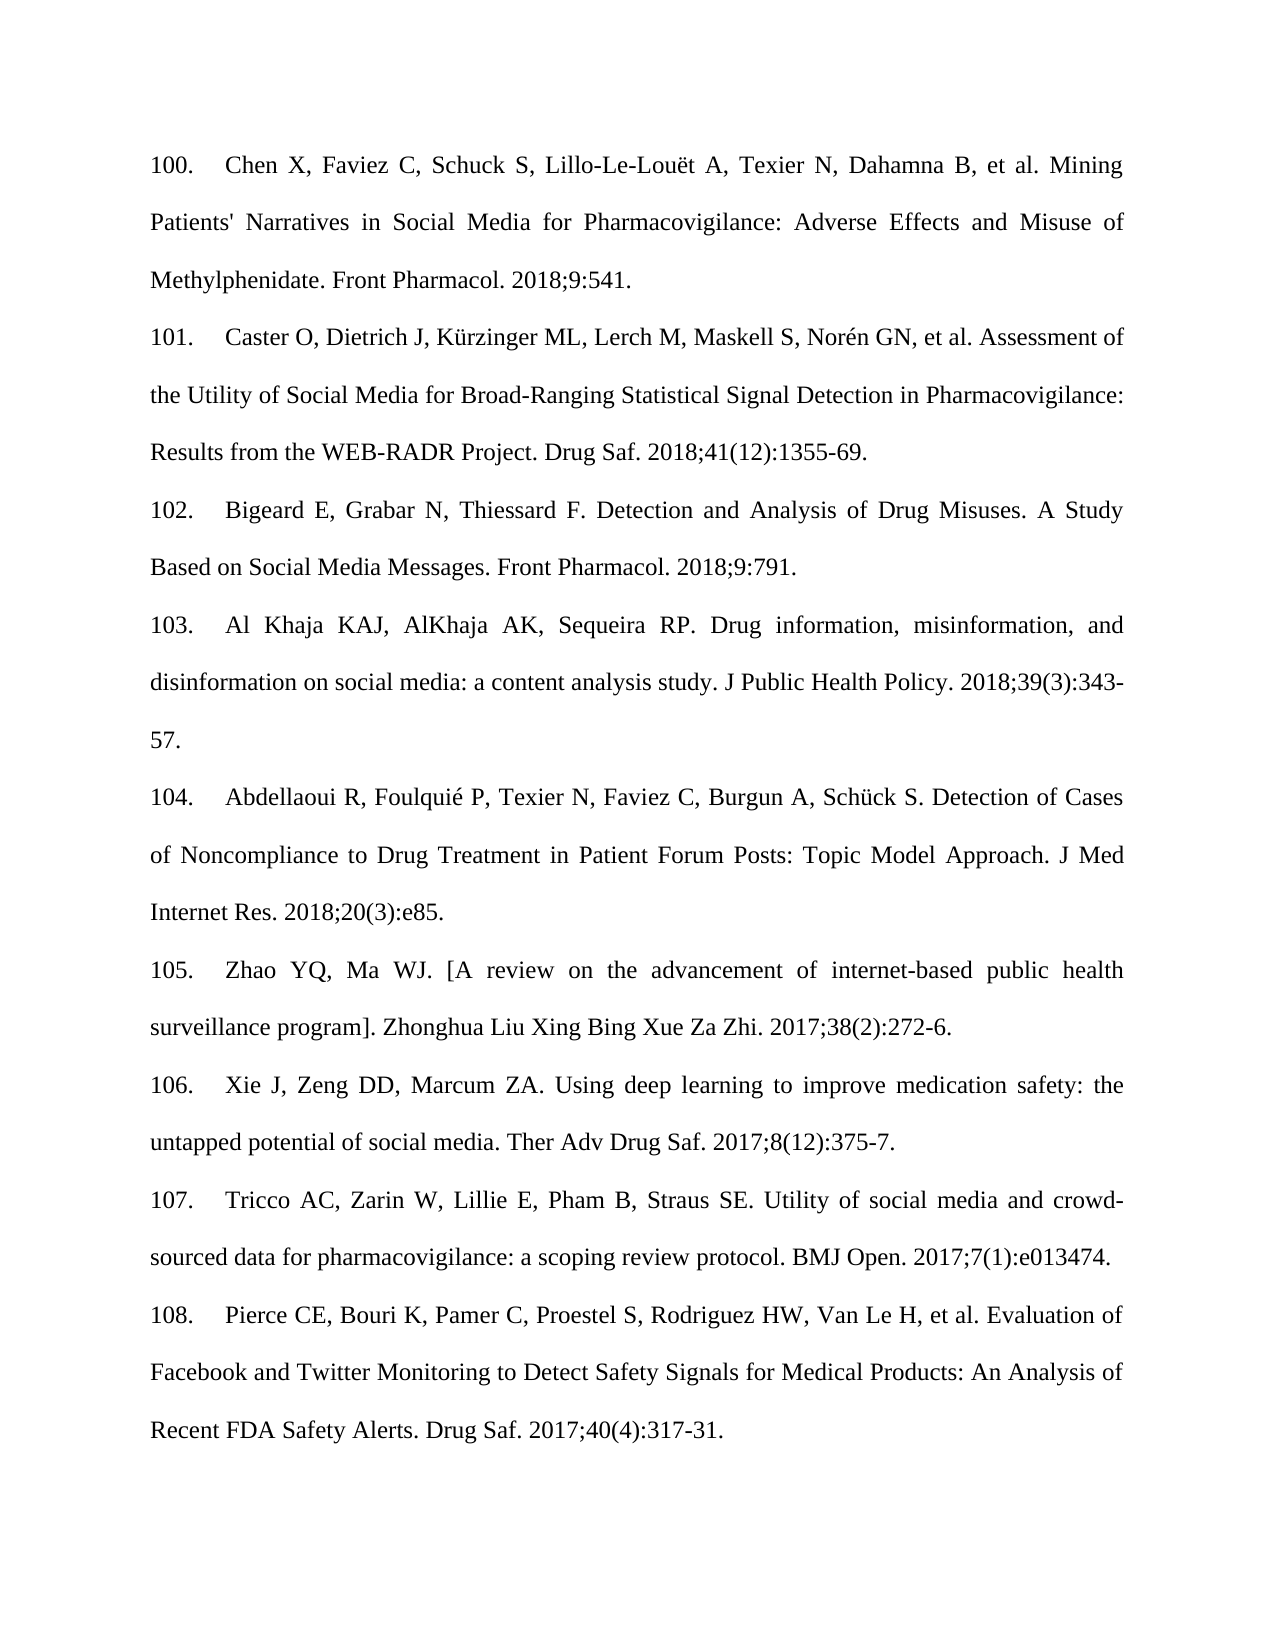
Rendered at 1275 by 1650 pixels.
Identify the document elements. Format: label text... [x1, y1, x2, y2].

text 107. Tricco AC, Zarin W, Lillie E, Pham B, Straus SE. Utility of social media and crowd-sourced data for pharmacovigilance: a scoping review protocol. BMJ Open. 2017;7(1):e013474. [150, 1185, 1125, 1271]
text 101. Caster O, Dietrich J, Kürzinger ML, Lerch M, Maskell S, Norén GN, et al. Assessment of the Utility of Social Media for Broad-Ranging Statistical Signal Detection in Pharmacovigilance: Results from the WEB-RADR Project. Drug Saf. 2018;41(12):1355-69. [150, 322, 1125, 466]
text 105. Zhao YQ, Ma WJ. [A review on the advancement of internet-based public health surveillance program]. Zhonghua Liu Xing Bing Xue Za Zhi. 2017;38(2):272-6. [150, 955, 1125, 1041]
text 100. Chen X, Faviez C, Schuck S, Lillo-Le-Louët A, Texier N, Dahamna B, et al. Mining Patients' Narratives in Social Media for Pharmacovigilance: Adverse Effects and Misuse of Methylphenidate. Front Pharmacol. 2018;9:541. [150, 150, 1125, 294]
text 106. Xie J, Zeng DD, Marcum ZA. Using deep learning to improve medication safety: the untapped potential of social media. Ther Adv Drug Saf. 2017;8(12):375-7. [150, 1070, 1125, 1156]
text 103. Al Khaja KAJ, AlKhaja AK, Sequeira RP. Drug information, misinformation, and disinformation on social media: a content analysis study. J Public Health Policy. 2018;39(3):343-57. [150, 610, 1125, 754]
text 108. Pierce CE, Bouri K, Pamer C, Proestel S, Rodriguez HW, Van Le H, et al. Evaluation of Facebook and Twitter Monitoring to Detect Safety Signals for Medical Products: An Analysis of Recent FDA Safety Alerts. Drug Saf. 2017;40(4):317-31. [150, 1300, 1125, 1444]
text 104. Abdellaoui R, Foulquié P, Texier N, Faviez C, Burgun A, Schück S. Detection of Cases of Noncompliance to Drug Treatment in Patient Forum Posts: Topic Model Approach. J Med Internet Res. 2018;20(3):e85. [150, 782, 1125, 926]
text 102. Bigeard E, Grabar N, Thiessard F. Detection and Analysis of Drug Misuses. A Study Based on Social Media Messages. Front Pharmacol. 2018;9:791. [150, 495, 1125, 581]
